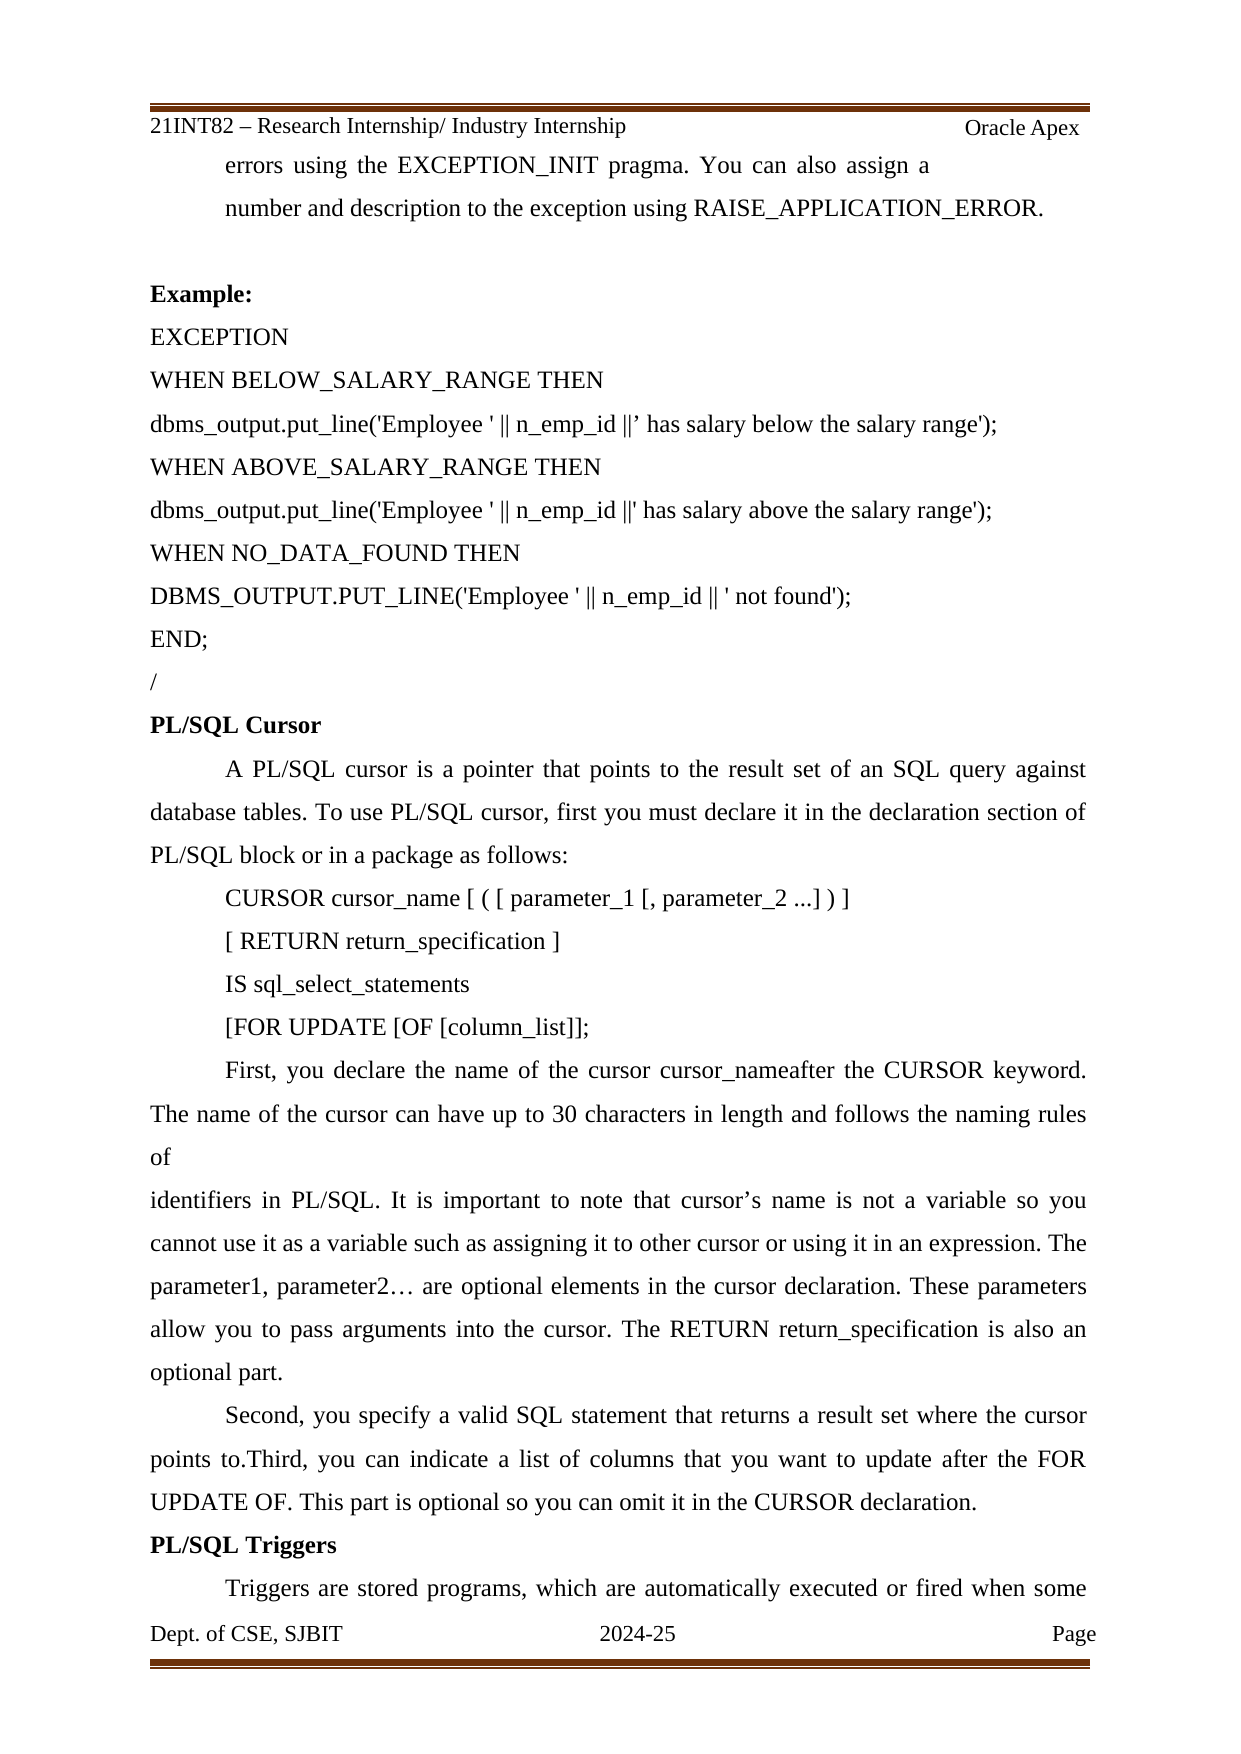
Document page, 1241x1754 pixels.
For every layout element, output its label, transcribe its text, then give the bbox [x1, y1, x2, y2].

text WHEN ABOVE_SALARY_RANGE THEN [150, 452, 1088, 481]
text CURSOR cursor_name [ ( [ parameter_1 [, parameter_2 ...] ) ] [150, 883, 1088, 912]
text / [150, 667, 1088, 696]
text END; [150, 624, 1088, 653]
text WHEN BELOW_SALARY_RANGE THEN [150, 366, 1088, 394]
text A PL/SQL cursor is a pointer that points to the result set of an SQL query against database tables. To use PL/SQL cursor, first you must declare it in the declaration section of PL/SQL block or in a package as follows: [150, 754, 1088, 869]
text dbms_output.put_line('Employee ' || n_emp_id ||’ has salary below the salary range'); [150, 409, 1088, 437]
text IS sql_select_statements [150, 969, 1088, 998]
text dbms_output.put_line('Employee ' || n_emp_id ||' has salary above the salary range'); [150, 495, 1088, 524]
text identifiers in PL/SQL. It is important to note that cursor’s name is not a variable so you cannot use it as a variable such as assigning it to other cursor or using it in an expression. The parameter1, parameter2… are optional elements in the cursor declaration. These parameters allow you to pass arguments into the cursor. The RETURN return_specification is also an optional part. [150, 1185, 1088, 1386]
text [ RETURN return_specification ] [150, 926, 1088, 955]
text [150, 1573, 1088, 1602]
text PL/SQL Triggers [150, 1530, 1088, 1559]
text First, you declare the name of the cursor cursor_nameafter the CURSOR keyword. The name of the cursor can have up to 30 characters in length and follows the naming rules of [150, 1056, 1088, 1171]
text PL/SQL Cursor [150, 711, 1088, 739]
text [FOR UPDATE [OF [column_list]]; [150, 1012, 1088, 1041]
text WHEN NO_DATA_FOUND THEN [150, 538, 1088, 567]
text DBMS_OUTPUT.PUT_LINE('Employee ' || n_emp_id || ' not found'); [150, 581, 1088, 610]
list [187, 150, 1088, 222]
text Example: EXCEPTION [150, 279, 1088, 351]
text Second, you specify a valid SQL statement that returns a result set where the cursor points to.Third, you can indicate a list of columns that you want to update after the FOR UPDATE OF. This part is optional so you can omit it in the CURSOR declaration. [150, 1401, 1088, 1516]
